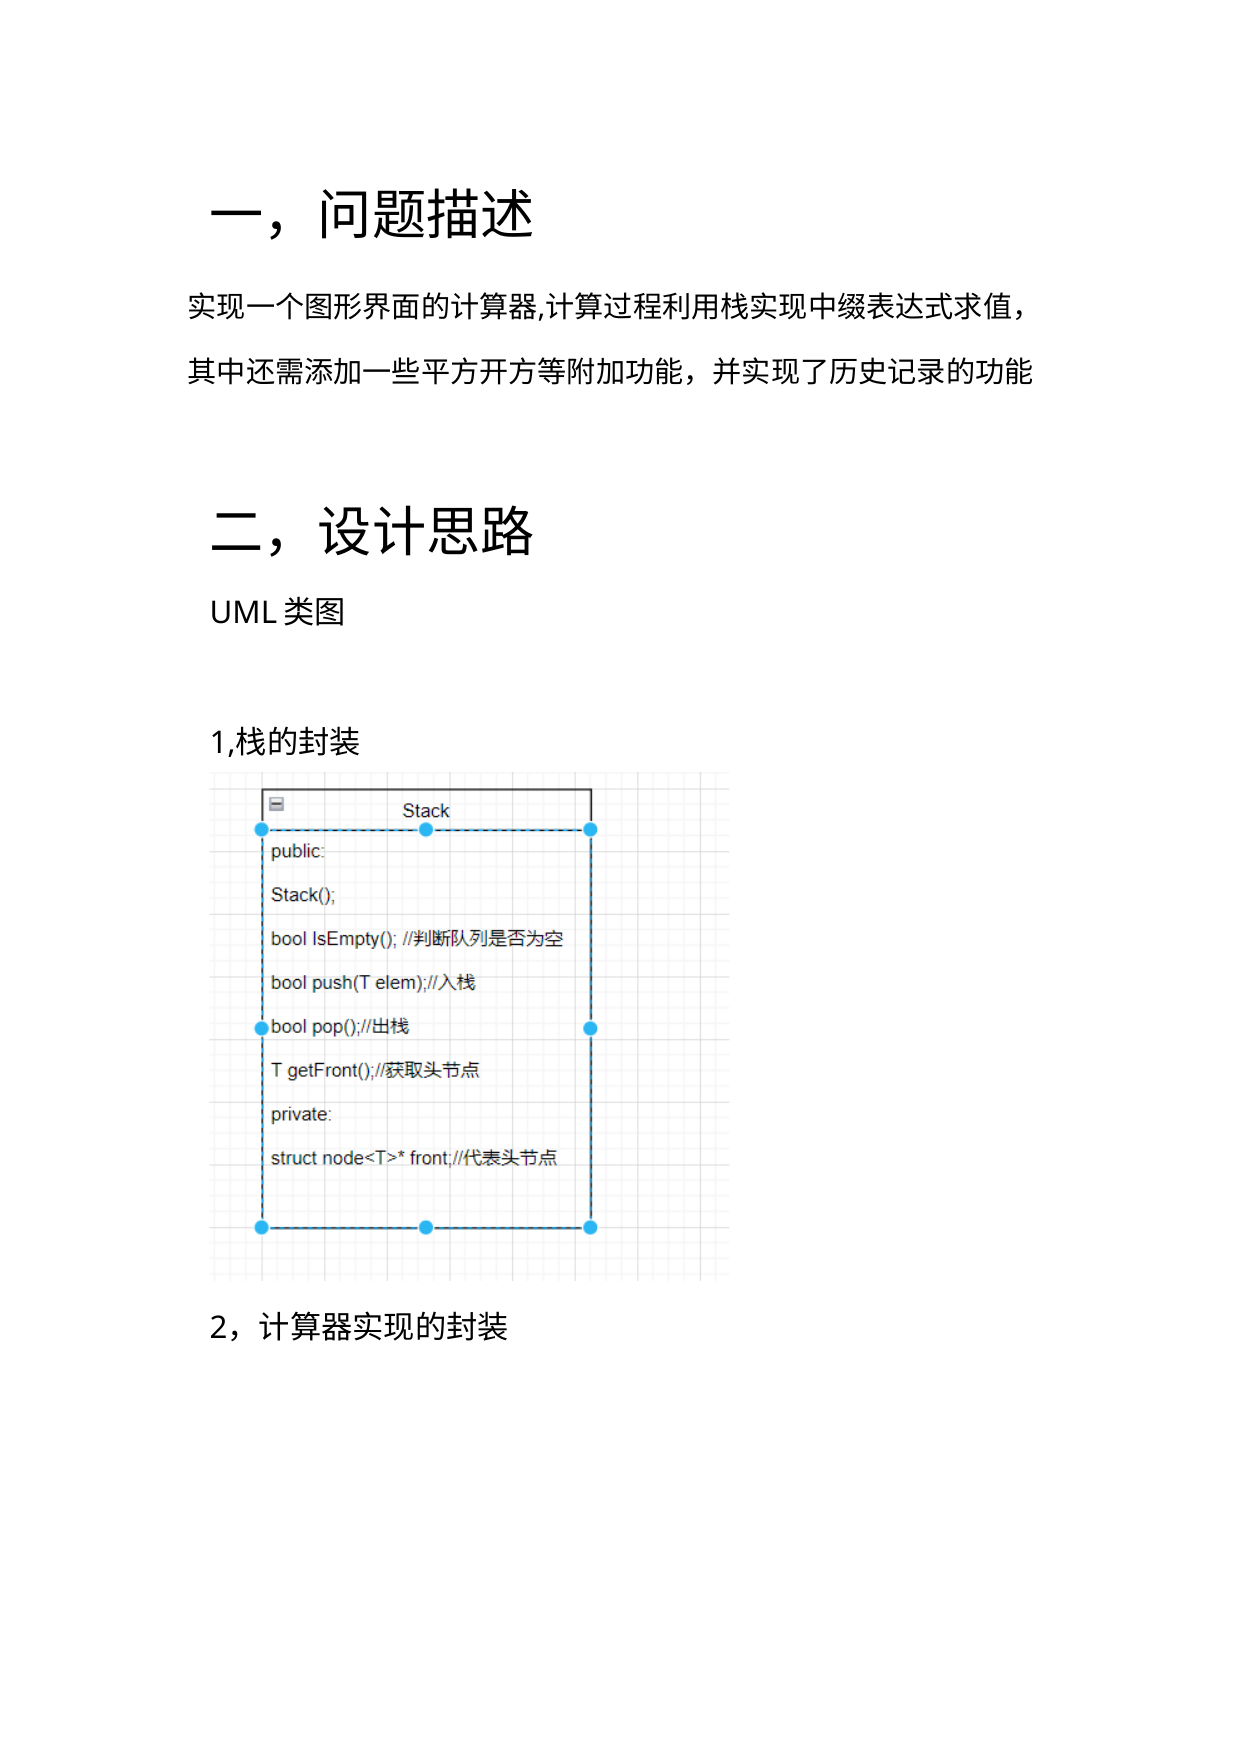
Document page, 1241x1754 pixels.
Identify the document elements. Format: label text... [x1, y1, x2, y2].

picture [209, 772, 730, 1281]
list 1,栈的封装 [209, 707, 1053, 772]
list 设计思路 [209, 479, 1053, 577]
subtitle 实现一个图形界面的计算器,计算过程利用栈实现中缀表达式求值，其中还需添加一些平方开方等附加功能，并实现了历史记录的功能 [187, 272, 1053, 402]
list UML类图 [209, 577, 1053, 642]
list 问题描述 [209, 162, 1053, 259]
list 计算器实现的封装 [209, 1292, 1053, 1357]
